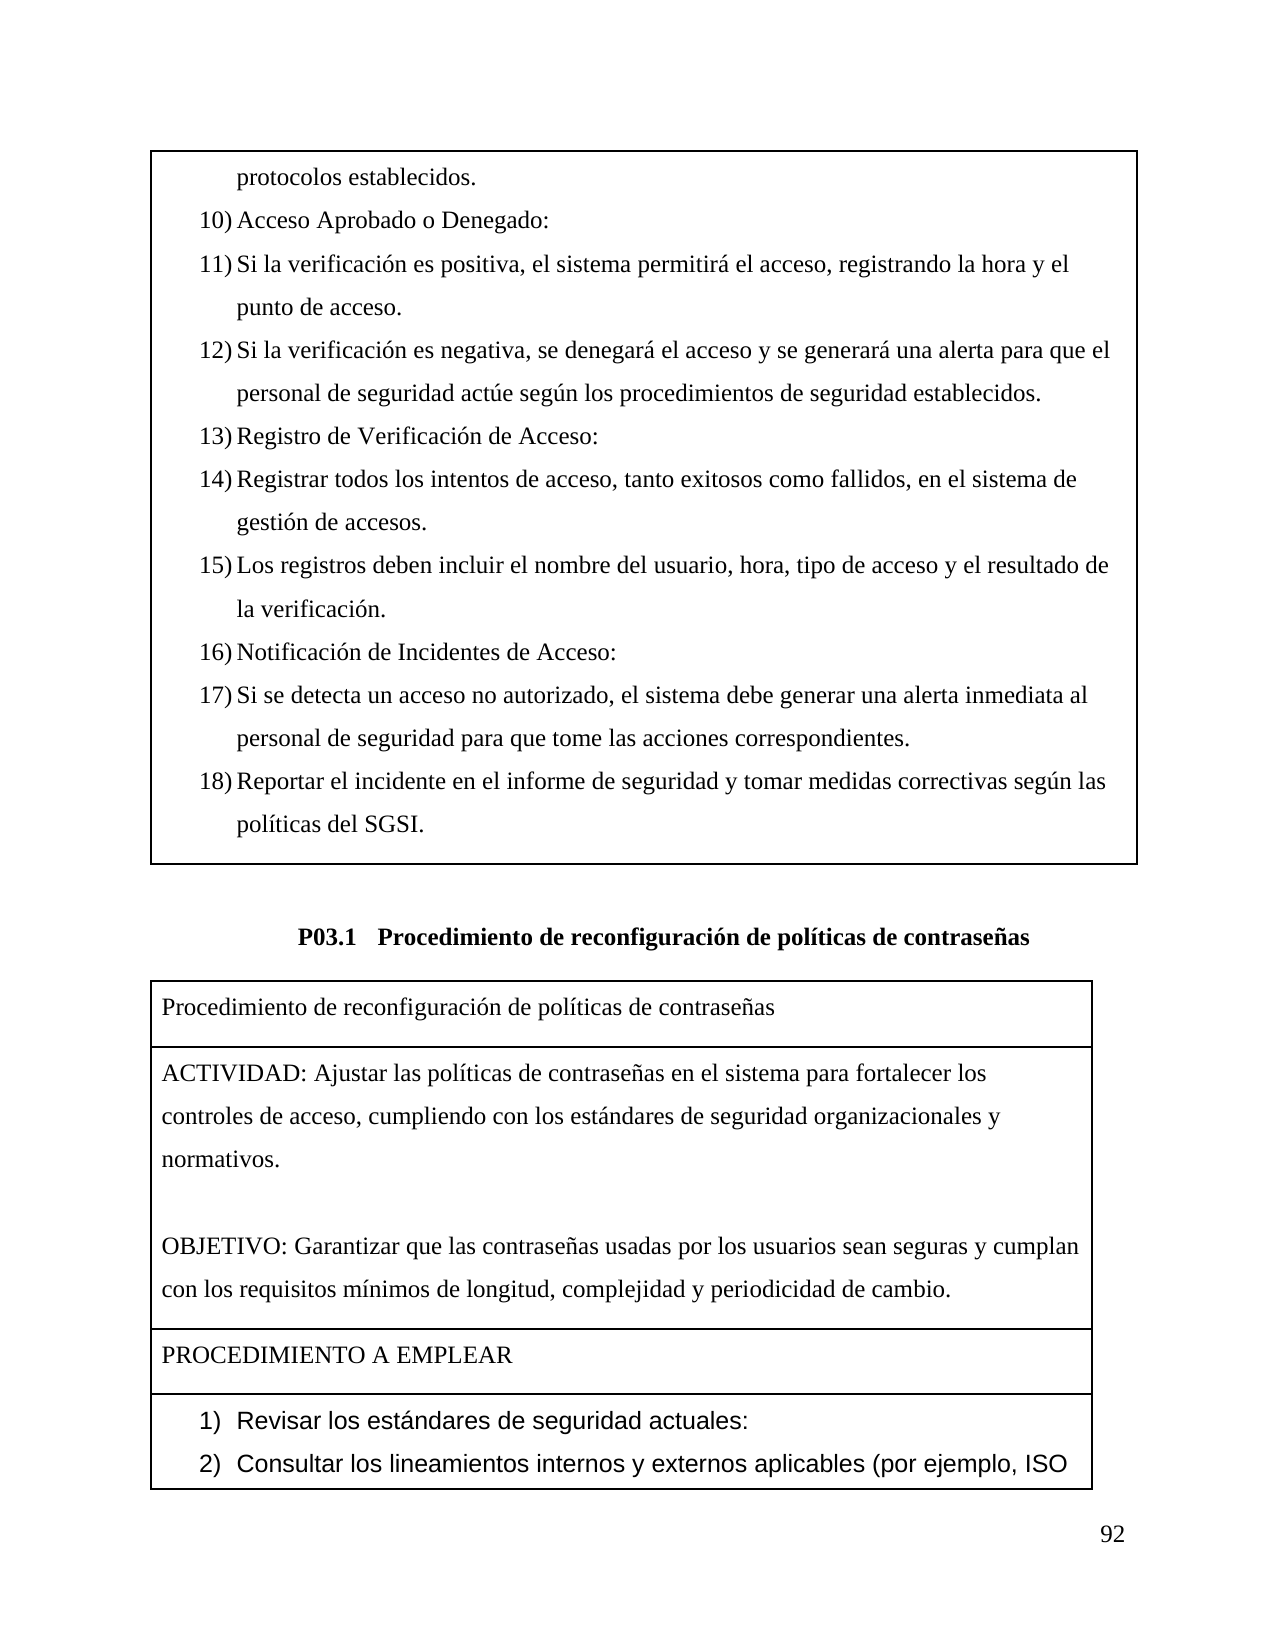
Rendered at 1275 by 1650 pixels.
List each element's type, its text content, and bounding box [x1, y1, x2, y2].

list Procedimiento de reconfiguración de políticas de contraseñas [298, 922, 1125, 951]
table_header Procedimiento de reconfiguración de políticas de contraseñas [152, 982, 1091, 1046]
table_cell PROCEDIMIENTO A EMPLEAR [152, 1330, 1091, 1393]
table_cell ACTIVIDAD: Ajustar las políticas de contraseñas en el sistema para fortalecer los controles de acceso, cumpliendo con los estándares de seguridad organizacionales y normativos. OBJETIVO: Garantizar que las contraseñas usadas por los usuarios sean seguras y cumplan con los requisitos mínimos de longitud, complejidad y periodicidad de cambio. [152, 1048, 1091, 1327]
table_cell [152, 1395, 1091, 1488]
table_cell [152, 152, 1136, 863]
